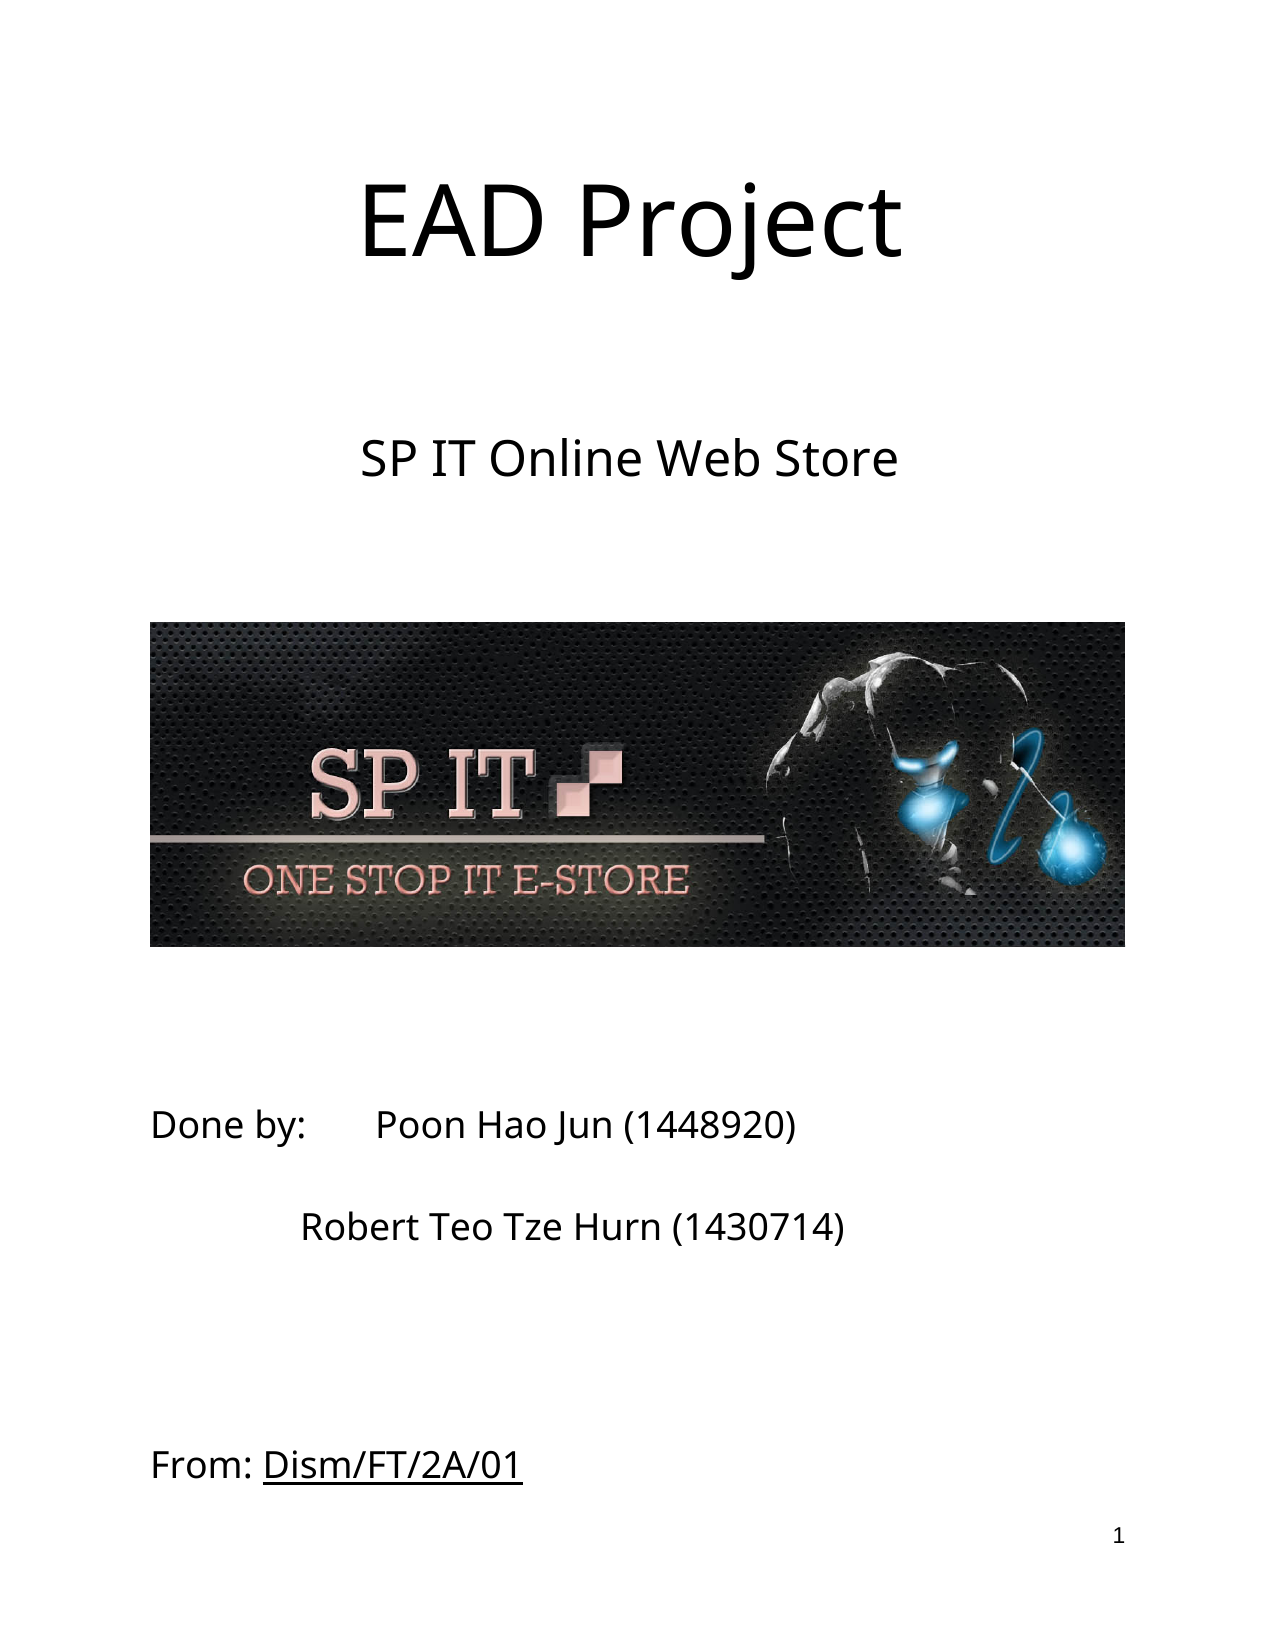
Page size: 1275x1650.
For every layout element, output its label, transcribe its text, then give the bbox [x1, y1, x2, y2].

text EAD Project [150, 150, 1110, 286]
picture [150, 621, 1125, 947]
text Robert Teo Tze Hurn (1430714) [150, 1201, 1110, 1252]
text Done by: Poon Hao Jun (1448920) [150, 1098, 1110, 1149]
text From: Dism/FT/2A/01 [150, 1439, 1110, 1490]
text SP IT Online Web Store [150, 422, 1110, 491]
